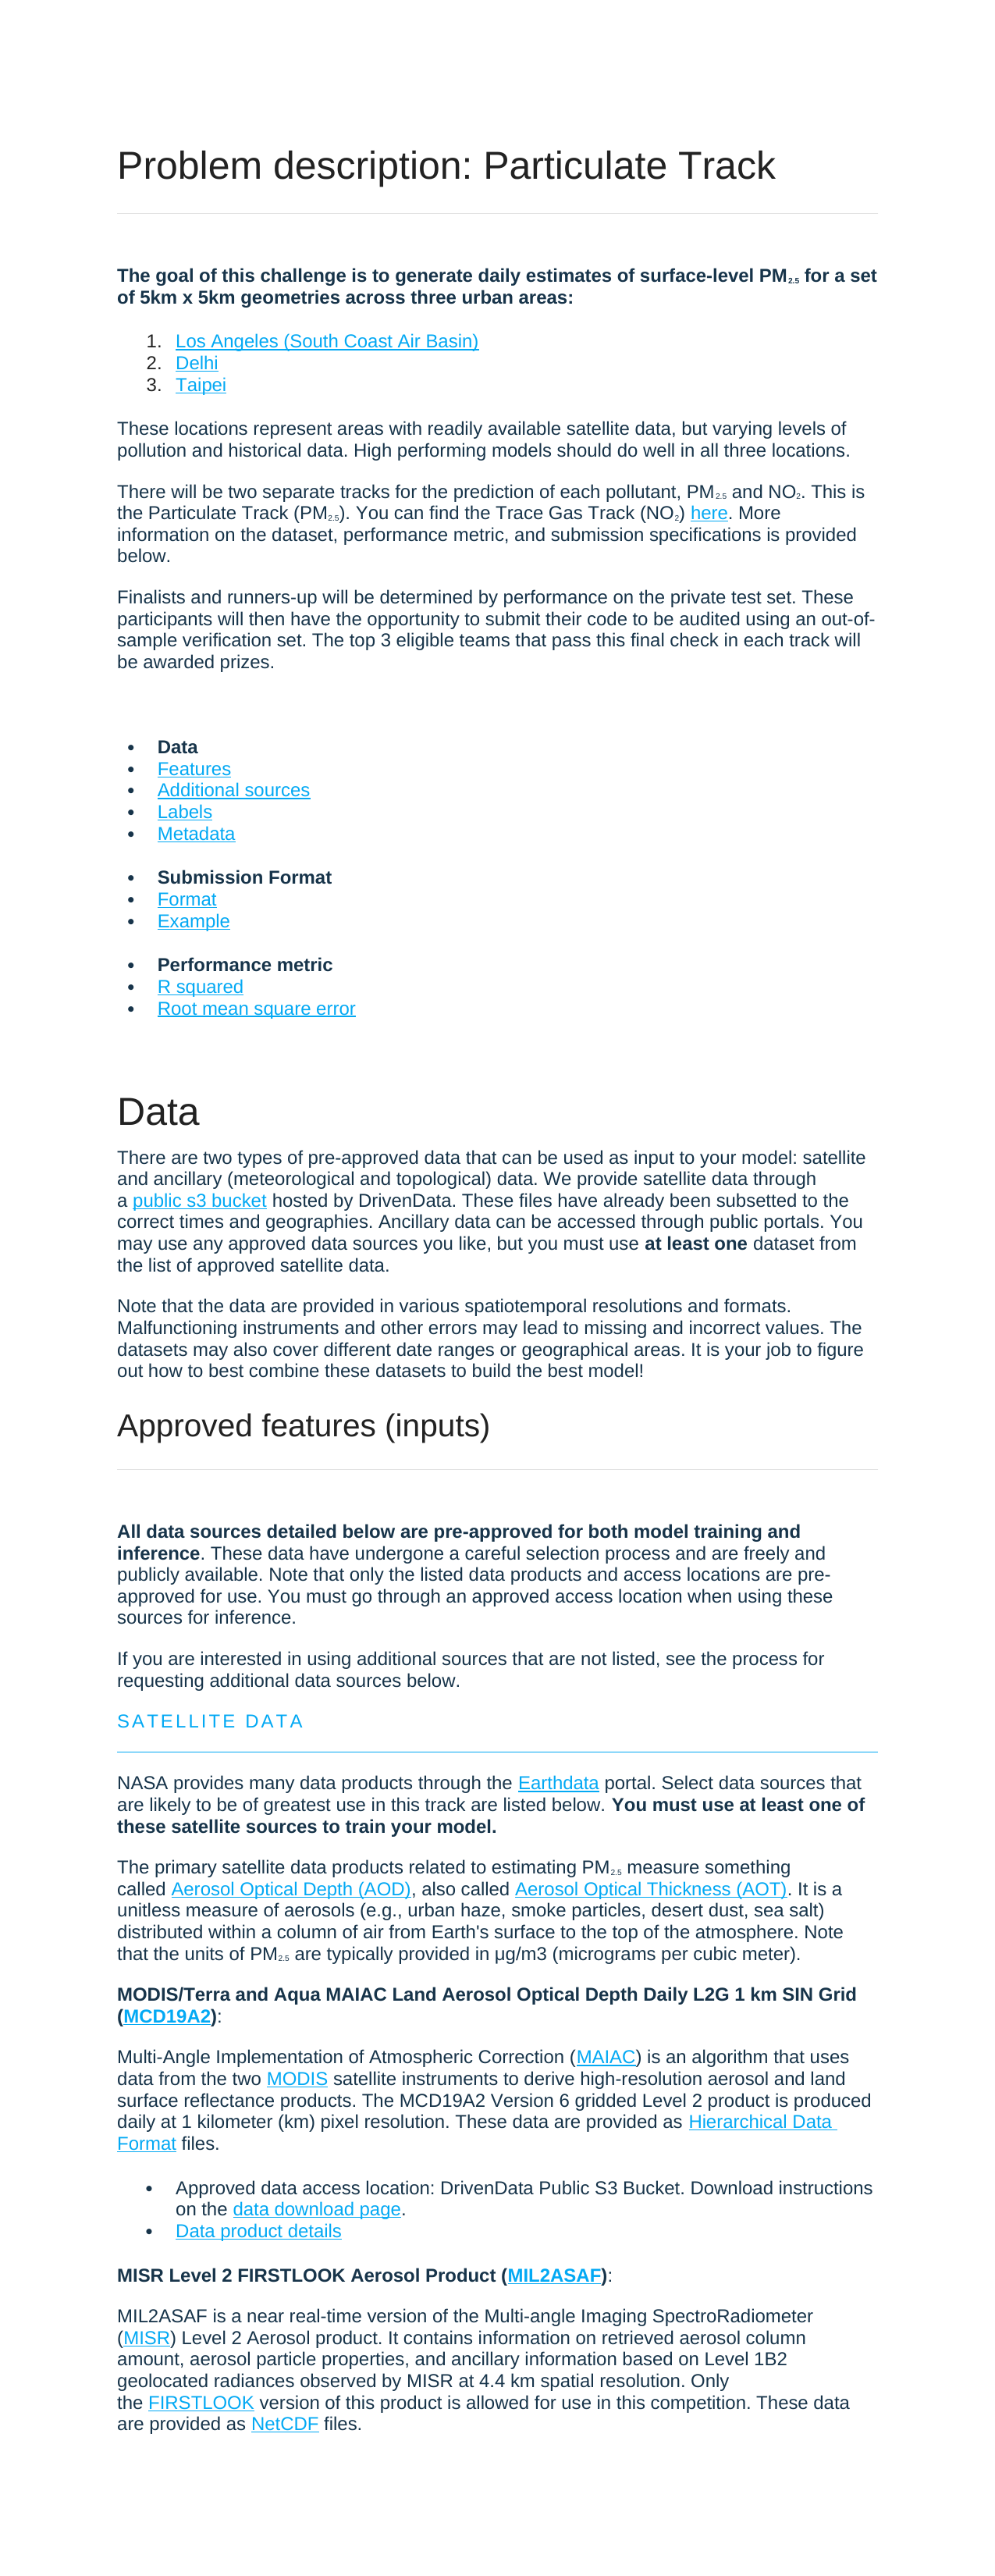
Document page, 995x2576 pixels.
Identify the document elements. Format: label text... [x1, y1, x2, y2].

list Los Angeles (South Coast Air Basin) [146, 330, 878, 352]
text There will be two separate tracks for the prediction of each pollutant, PM2.5 and NO2. This is the Particulate Track (PM2.5). You can find the Trace Gas Track (NO2) here. More information on the dataset, performance metric, and submission specifications is provided below. [117, 481, 878, 567]
list Performance metric [128, 954, 878, 976]
text SATELLITE DATA [117, 1710, 878, 1752]
text All data sources detailed below are pre-approved for both model training and inference. These data have undergone a careful selection process and are freely and publicly available. Note that only the listed data products and access locations are pre-approved for use. You must go through an approved access location when using these sources for inference. [117, 1521, 878, 1628]
text Problem description: Particulate Track [117, 143, 878, 187]
list Additional sources [128, 779, 878, 801]
list Features [128, 758, 878, 779]
text Multi-Angle Implementation of Atmospheric Correction (MAIAC) is an algorithm that uses data from the two MODIS satellite instruments to derive high-resolution aerosol and land surface reflectance products. The MCD19A2 Version 6 gridded Level 2 product is produced daily at 1 kilometer (km) pixel resolution. These data are provided as Hierarchical Data Format files. [117, 2046, 878, 2154]
list Taipei [146, 373, 878, 395]
text MIL2ASAF is a near real-time version of the Multi-angle Imaging SpectroRadiometer (MISR) Level 2 Aerosol product. It contains information on retrieved aerosol column amount, aerosol particle properties, and ancillary information based on Level 1B2 geolocated radiances observed by MISR at 4.4 km spatial resolution. Only the FIRSTLOOK version of this product is allowed for use in this competition. These data are provided as NetCDF files. [117, 2305, 878, 2435]
list Format [128, 888, 878, 910]
text NASA provides many data products through the Earthdata portal. Select data sources that are likely to be of greatest use in this track are listed below. You must use at least one of these satellite sources to train your model. [117, 1772, 878, 1837]
list Data product details [146, 2220, 878, 2241]
text If you are interested in using additional sources that are not listed, see the process for requesting additional data sources below. [117, 1648, 878, 1691]
text MISR Level 2 FIRSTLOOK Aerosol Product (MIL2ASAF): [117, 2265, 878, 2286]
list Delhi [146, 352, 878, 373]
text Approved features (inputs) [117, 1407, 878, 1443]
list Data [128, 736, 878, 758]
list Approved data access location: DrivenData Public S3 Bucket. Download instructions on the data download page. [146, 2176, 878, 2220]
text Finalists and runners-up will be determined by performance on the private test set. These participants will then have the opportunity to submit their code to be audited using an out-of-sample verification set. The top 3 eligible teams that pass this final check in each track will be awarded prizes. [117, 586, 878, 672]
text Data [117, 1089, 878, 1133]
text MODIS/Terra and Aqua MAIAC Land Aerosol Optical Depth Daily L2G 1 km SIN Grid (MCD19A2): [117, 1984, 878, 2026]
list Labels [128, 801, 878, 822]
text There are two types of pre-approved data that can be used as input to your model: satellite and ancillary (meteorological and topological) data. We provide satellite data through a public s3 bucket hosted by DrivenData. These files have already been subsetted to the correct times and geographies. Ancillary data can be accessed through public portals. You may use any approved data sources you like, but you must use at least one dataset from the list of approved satellite data. [117, 1147, 878, 1276]
text The goal of this challenge is to generate daily estimates of surface-level PM2.5 for a set of 5km x 5km geometries across three urban areas: [117, 265, 878, 308]
list Metadata [128, 822, 878, 844]
text These locations represent areas with readily available satellite data, but varying levels of pollution and historical data. High performing models should do well in all three locations. [117, 418, 878, 461]
list Root mean square error [128, 997, 878, 1019]
list Example [128, 910, 878, 931]
text The primary satellite data products related to estimating PM2.5 measure something called Aerosol Optical Depth (AOD), also called Aerosol Optical Thickness (AOT). It is a unitless measure of aerosols (e.g., urban haze, smoke particles, desert dust, sea salt) distributed within a column of air from Earth's surface to the top of the atmosphere. Note that the units of PM2.5 are typically provided in μg/m3 (micrograms per cubic meter). [117, 1856, 878, 1964]
text Note that the data are provided in various spatiotemporal resolutions and formats. Malfunctioning instruments and other errors may lead to missing and incorrect values. The datasets may also cover different date ranges or geographical areas. It is your job to figure out how to best combine these datasets to build the best model! [117, 1295, 878, 1382]
list R squared [128, 976, 878, 997]
list Submission Format [128, 866, 878, 888]
